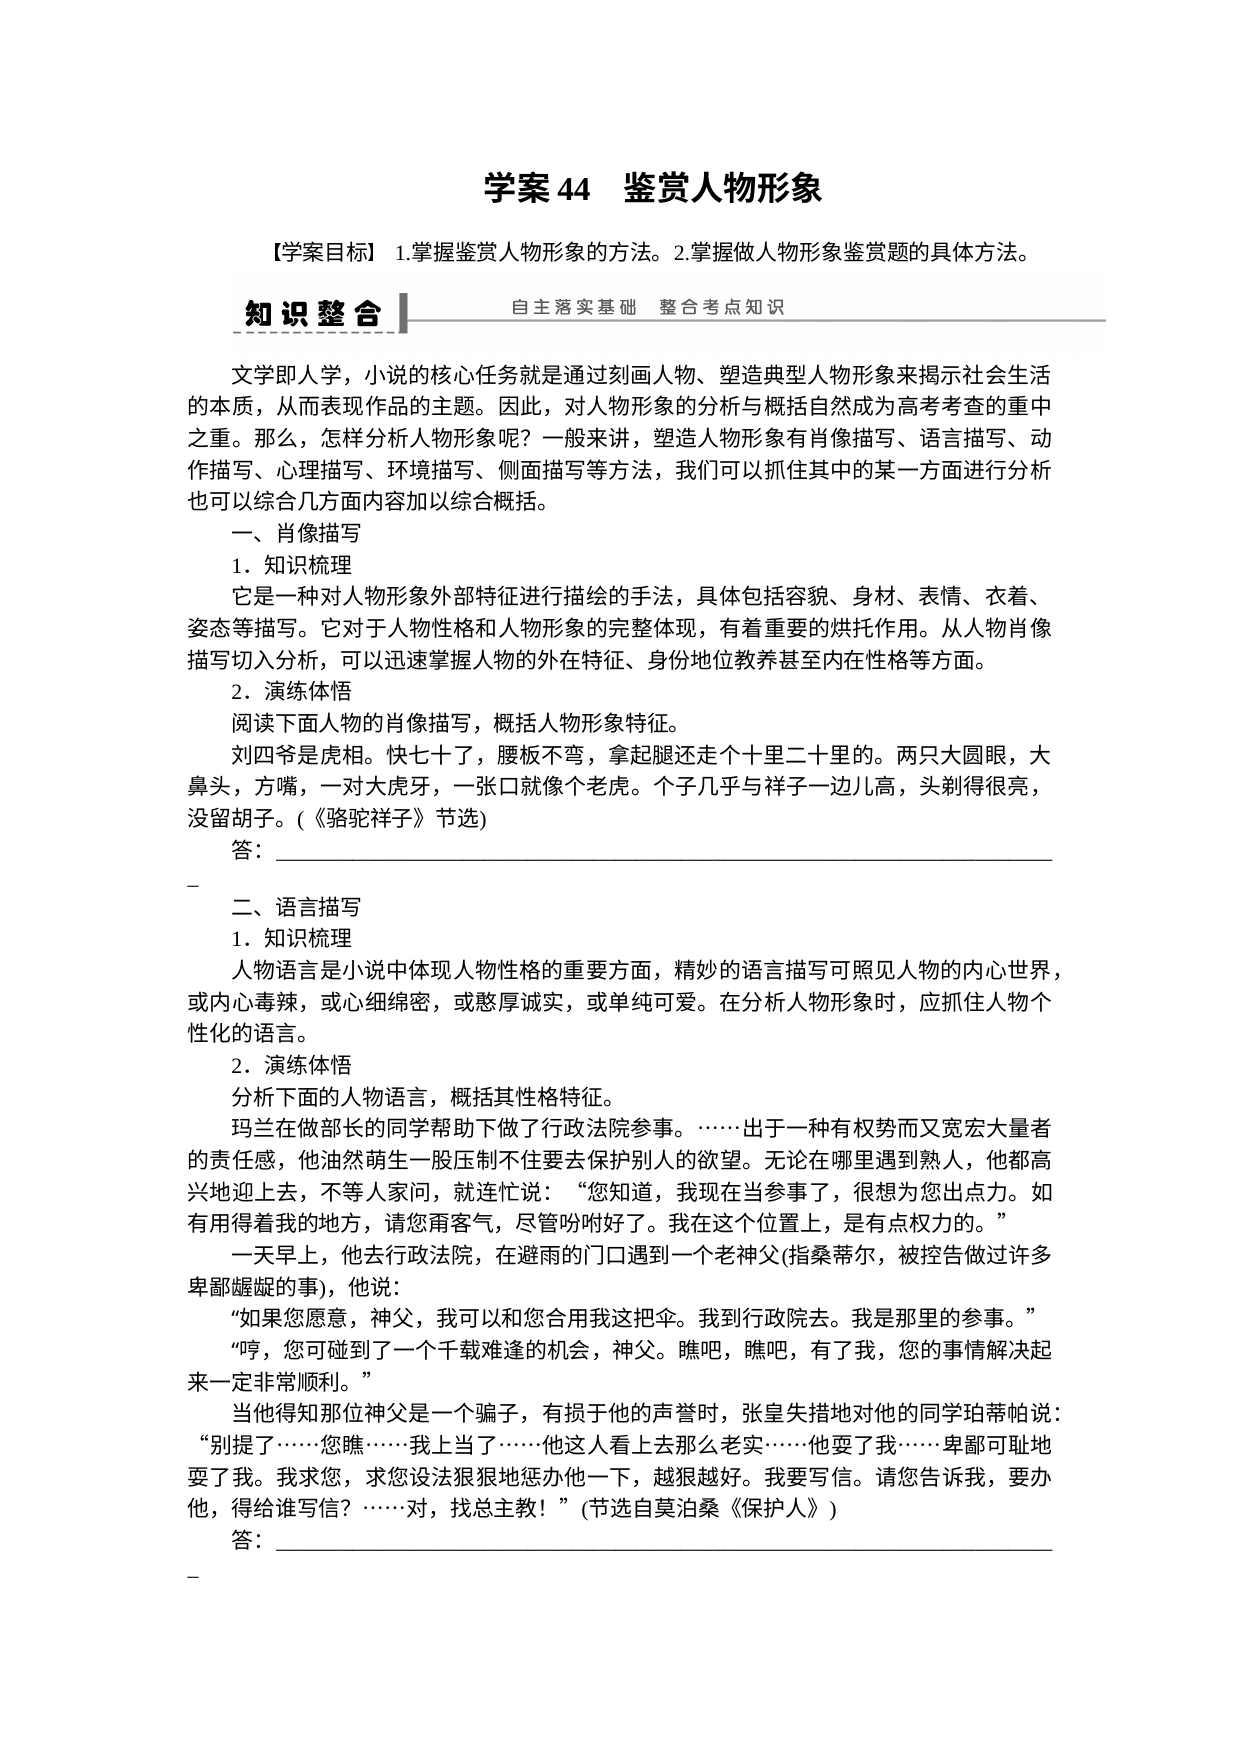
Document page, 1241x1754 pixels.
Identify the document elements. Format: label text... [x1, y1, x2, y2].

text 当他得知那位神父是一个骗子，有损于他的声誉时，张皇失措地对他的同学珀蒂帕说：“别提了……您瞧……我上当了……他这人看上去那么老实……他耍了我……卑鄙可耻地耍了我。我求您，求您设法狠狠地惩办他一下，越狠越好。我要写信。请您告诉我，要办他，得给谁写信？……对，找总主教！”(节选自莫泊桑《保护人》) [187, 1396, 1053, 1523]
text 1．知识梳理 [187, 548, 1053, 579]
text 人物语言是小说中体现人物性格的重要方面，精妙的语言描写可照见人物的内心世界，或内心毒辣，或心细绵密，或憨厚诚实，或单纯可爱。在分析人物形象时，应抓住人物个性化的语言。 [187, 953, 1053, 1048]
text 2．演练体悟 [187, 1048, 1053, 1079]
text 学案目标 1.掌握鉴赏人物形象的方法。2.掌握做人物形象鉴赏题的具体方法。 [187, 235, 1053, 267]
text 1．知识梳理 [187, 921, 1053, 953]
text 文学即人学，小说的核心任务就是通过刻画人物、塑造典型人物形象来揭示社会生活的本质，从而表现作品的主题。因此，对人物形象的分析与概括自然成为高考考查的重中之重。那么，怎样分析人物形象呢？一般来讲，塑造人物形象有肖像描写、语言描写、动作描写、心理描写、环境描写、侧面描写等方法，我们可以抓住其中的某一方面进行分析，也可以综合几方面内容加以综合概括。 [187, 358, 1053, 516]
text 2．演练体悟 [187, 674, 1053, 706]
text 答：________________________________________________________________________ [187, 1523, 1053, 1580]
text “如果您愿意，神父，我可以和您合用我这把伞。我到行政院去。我是那里的参事。” [187, 1301, 1053, 1333]
text 一、肖像描写 [187, 516, 1053, 548]
picture [368, 243, 373, 261]
picture [231, 266, 1106, 358]
text 玛兰在做部长的同学帮助下做了行政法院参事。……出于一种有权势而又宽宏大量者的责任感，他油然萌生一股压制不住要去保护别人的欲望。无论在哪里遇到熟人，他都高兴地迎上去，不等人家问，就连忙说：“您知道，我现在当参事了，很想为您出点力。如有用得着我的地方，请您甭客气，尽管吩咐好了。我在这个位置上，是有点权力的。” [187, 1111, 1053, 1238]
picture [275, 243, 281, 261]
text 刘四爷是虎相。快七十了，腰板不弯，拿起腿还走个十里二十里的。两只大圆眼，大鼻头，方嘴，一对大虎牙，一张口就像个老虎。个子几乎与祥子一边儿高，头剃得很亮，没留胡子。(《骆驼祥子》节选) [187, 738, 1053, 833]
text “哼，您可碰到了一个千载难逢的机会，神父。瞧吧，瞧吧，有了我，您的事情解决起来一定非常顺利。” [187, 1333, 1053, 1396]
text 二、语言描写 [187, 889, 1053, 921]
text 学案44 鉴赏人物形象 [187, 162, 1053, 210]
text 它是一种对人物形象外部特征进行描绘的手法，具体包括容貌、身材、表情、衣着、姿态等描写。它对于人物性格和人物形象的完整体现，有着重要的烘托作用。从人物肖像描写切入分析，可以迅速掌握人物的外在特征、身份地位教养甚至内在性格等方面。 [187, 579, 1053, 674]
text 阅读下面人物的肖像描写，概括人物形象特征。 [187, 706, 1053, 738]
text 一天早上，他去行政法院，在避雨的门口遇到一个老神父(指桑蒂尔，被控告做过许多卑鄙龌龊的事)，他说： [187, 1238, 1053, 1301]
text 分析下面的人物语言，概括其性格特征。 [187, 1079, 1053, 1111]
text 答：________________________________________________________________________ [187, 833, 1053, 889]
